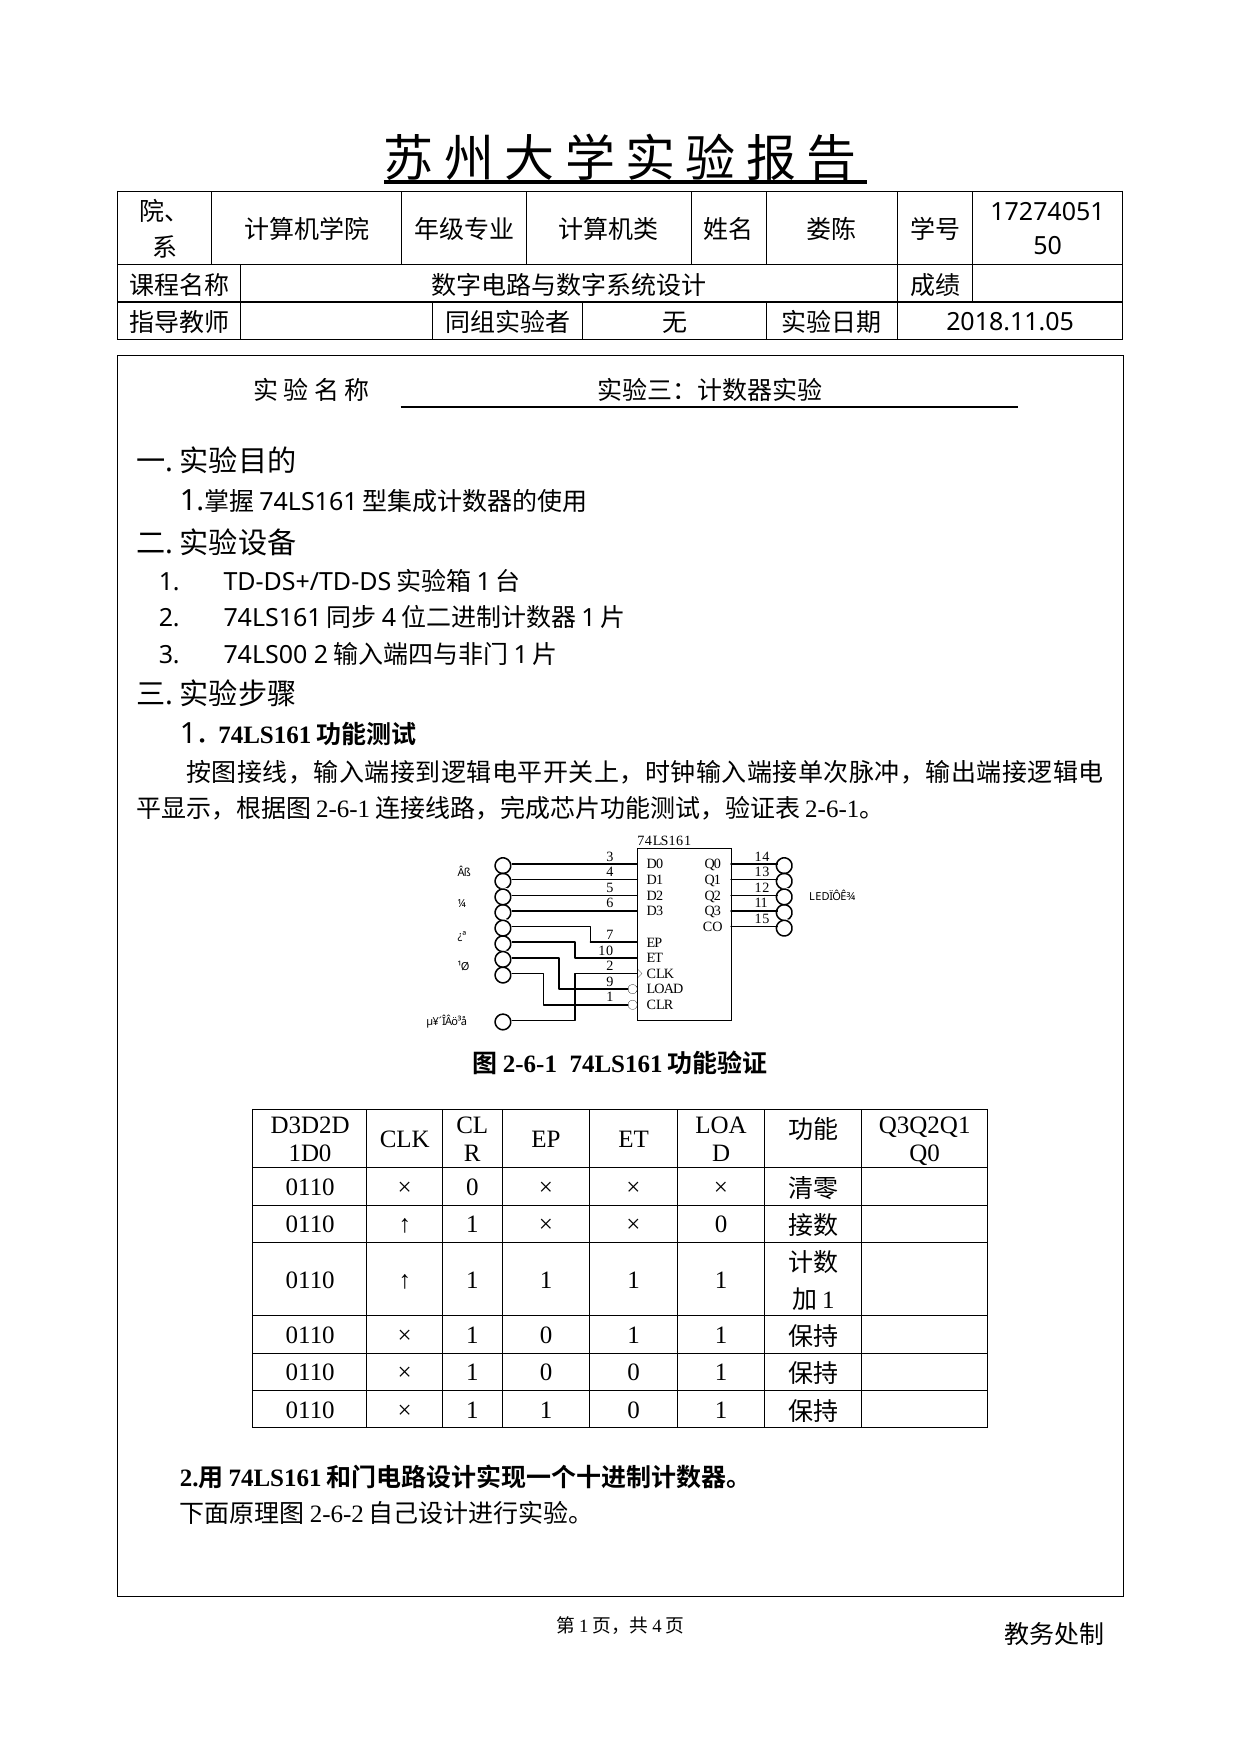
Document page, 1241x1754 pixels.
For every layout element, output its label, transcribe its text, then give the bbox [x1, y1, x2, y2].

table_header 1727405150 [973, 192, 1122, 264]
table_cell [862, 1354, 987, 1390]
text 1．74LS161功能测试 [179, 713, 1104, 752]
table_header 娄陈 [767, 192, 897, 264]
table_cell [862, 1243, 987, 1315]
table_header 院、系 [118, 192, 211, 264]
table_cell ↑ [367, 1243, 442, 1315]
table_cell 1 [678, 1391, 764, 1427]
text 图2-6-1 74LS161功能验证 [136, 1044, 1104, 1080]
table_cell 1 [678, 1243, 764, 1315]
table_cell × [590, 1206, 677, 1242]
text 1.掌握74LS161型集成计数器的使用 [179, 479, 1104, 519]
list 实验设备 [136, 519, 1104, 562]
table_header CLR [443, 1110, 502, 1167]
table_cell 1 [590, 1243, 677, 1315]
table_cell 0110 [253, 1243, 366, 1315]
table_cell 保持 [765, 1354, 861, 1390]
table_header EP [503, 1110, 589, 1167]
table_header 学号 [898, 192, 972, 264]
table_cell 数字电路与数字系统设计 [241, 265, 897, 301]
table_cell 2018.11.05 [898, 303, 1122, 339]
table_cell 无 [583, 303, 766, 339]
table_cell 实验日期 [767, 303, 897, 339]
table_cell 0 [590, 1354, 677, 1390]
table_cell 1 [443, 1354, 502, 1390]
text 下面原理图2-6-2自己设计进行实验。 [179, 1493, 1104, 1529]
list 74LS161同步4位二进制计数器1片 [179, 598, 1104, 634]
table_cell 同组实验者 [433, 303, 582, 339]
list 实验步骤 [136, 670, 1104, 713]
table_cell [862, 1316, 987, 1353]
table_cell × [678, 1168, 764, 1204]
table_header 计算机学院 [212, 192, 401, 264]
table_cell 0110 [253, 1391, 366, 1427]
table_cell ↑ [367, 1206, 442, 1242]
table_cell [862, 1206, 987, 1242]
table_cell 1 [503, 1243, 589, 1315]
table_header D3D2D1D0 [253, 1110, 366, 1167]
table_cell 1 [443, 1316, 502, 1353]
table_cell [973, 265, 1122, 301]
table_cell 计数加1 [765, 1243, 861, 1315]
table_cell 1 [678, 1316, 764, 1353]
table_cell 1 [443, 1206, 502, 1242]
table_header 姓名 [692, 192, 766, 264]
table_cell 0 [678, 1206, 764, 1242]
table_cell × [367, 1354, 442, 1390]
list 实验目的 [136, 437, 1104, 479]
table_cell [241, 303, 432, 339]
table_header 实 验 名 称 [222, 354, 401, 406]
table_cell 0 [443, 1168, 502, 1204]
table_header 计算机类 [527, 192, 691, 264]
table_header CLK [367, 1110, 442, 1167]
table_header 年级专业 [402, 192, 526, 264]
table_cell 0110 [253, 1316, 366, 1353]
table_cell 0 [590, 1391, 677, 1427]
table_header 功能 [765, 1110, 861, 1167]
table_cell 1 [678, 1354, 764, 1390]
table_cell 1 [443, 1391, 502, 1427]
table_cell 指导教师 [118, 303, 240, 339]
table_header 实验三：计数器实验 [401, 354, 1018, 406]
table_cell 0110 [253, 1168, 366, 1204]
table_header ET [590, 1110, 677, 1167]
table_cell × [367, 1391, 442, 1427]
list 74LS00 2输入端四与非门1片 [179, 634, 1104, 670]
list TD-DS+/TD-DS实验箱1台 [179, 562, 1104, 598]
table_cell × [367, 1316, 442, 1353]
table_cell 0110 [253, 1206, 366, 1242]
table_cell [862, 1391, 987, 1427]
table_cell 1 [590, 1316, 677, 1353]
text 按图接线，输入端接到逻辑电平开关上，时钟输入端接单次脉冲，输出端接逻辑电平显示，根据图2-6-1连接线路，完成芯片功能测试，验证表2-6-1。 [136, 752, 1104, 825]
table_cell 课程名称 [118, 265, 240, 301]
table_cell 保持 [765, 1391, 861, 1427]
table_cell 1 [443, 1243, 502, 1315]
table_cell 0110 [253, 1354, 366, 1390]
table_cell × [503, 1168, 589, 1204]
text 2.用74LS161和门电路设计实现一个十进制计数器。 [179, 1457, 1104, 1493]
table_cell 0 [503, 1354, 589, 1390]
table_header Q3Q2Q1Q0 [862, 1110, 987, 1167]
table_cell 保持 [765, 1316, 861, 1353]
table_cell × [367, 1168, 442, 1204]
table_cell 清零 [765, 1168, 861, 1204]
table_header LOAD [678, 1110, 764, 1167]
table_cell 接数 [765, 1206, 861, 1242]
table_cell 成绩 [898, 265, 972, 301]
table_cell 1 [503, 1391, 589, 1427]
table_cell × [503, 1206, 589, 1242]
text 苏州大学实验报告 [136, 118, 1104, 191]
table_cell × [590, 1168, 677, 1204]
table_cell [862, 1168, 987, 1204]
table_cell 0 [503, 1316, 589, 1353]
